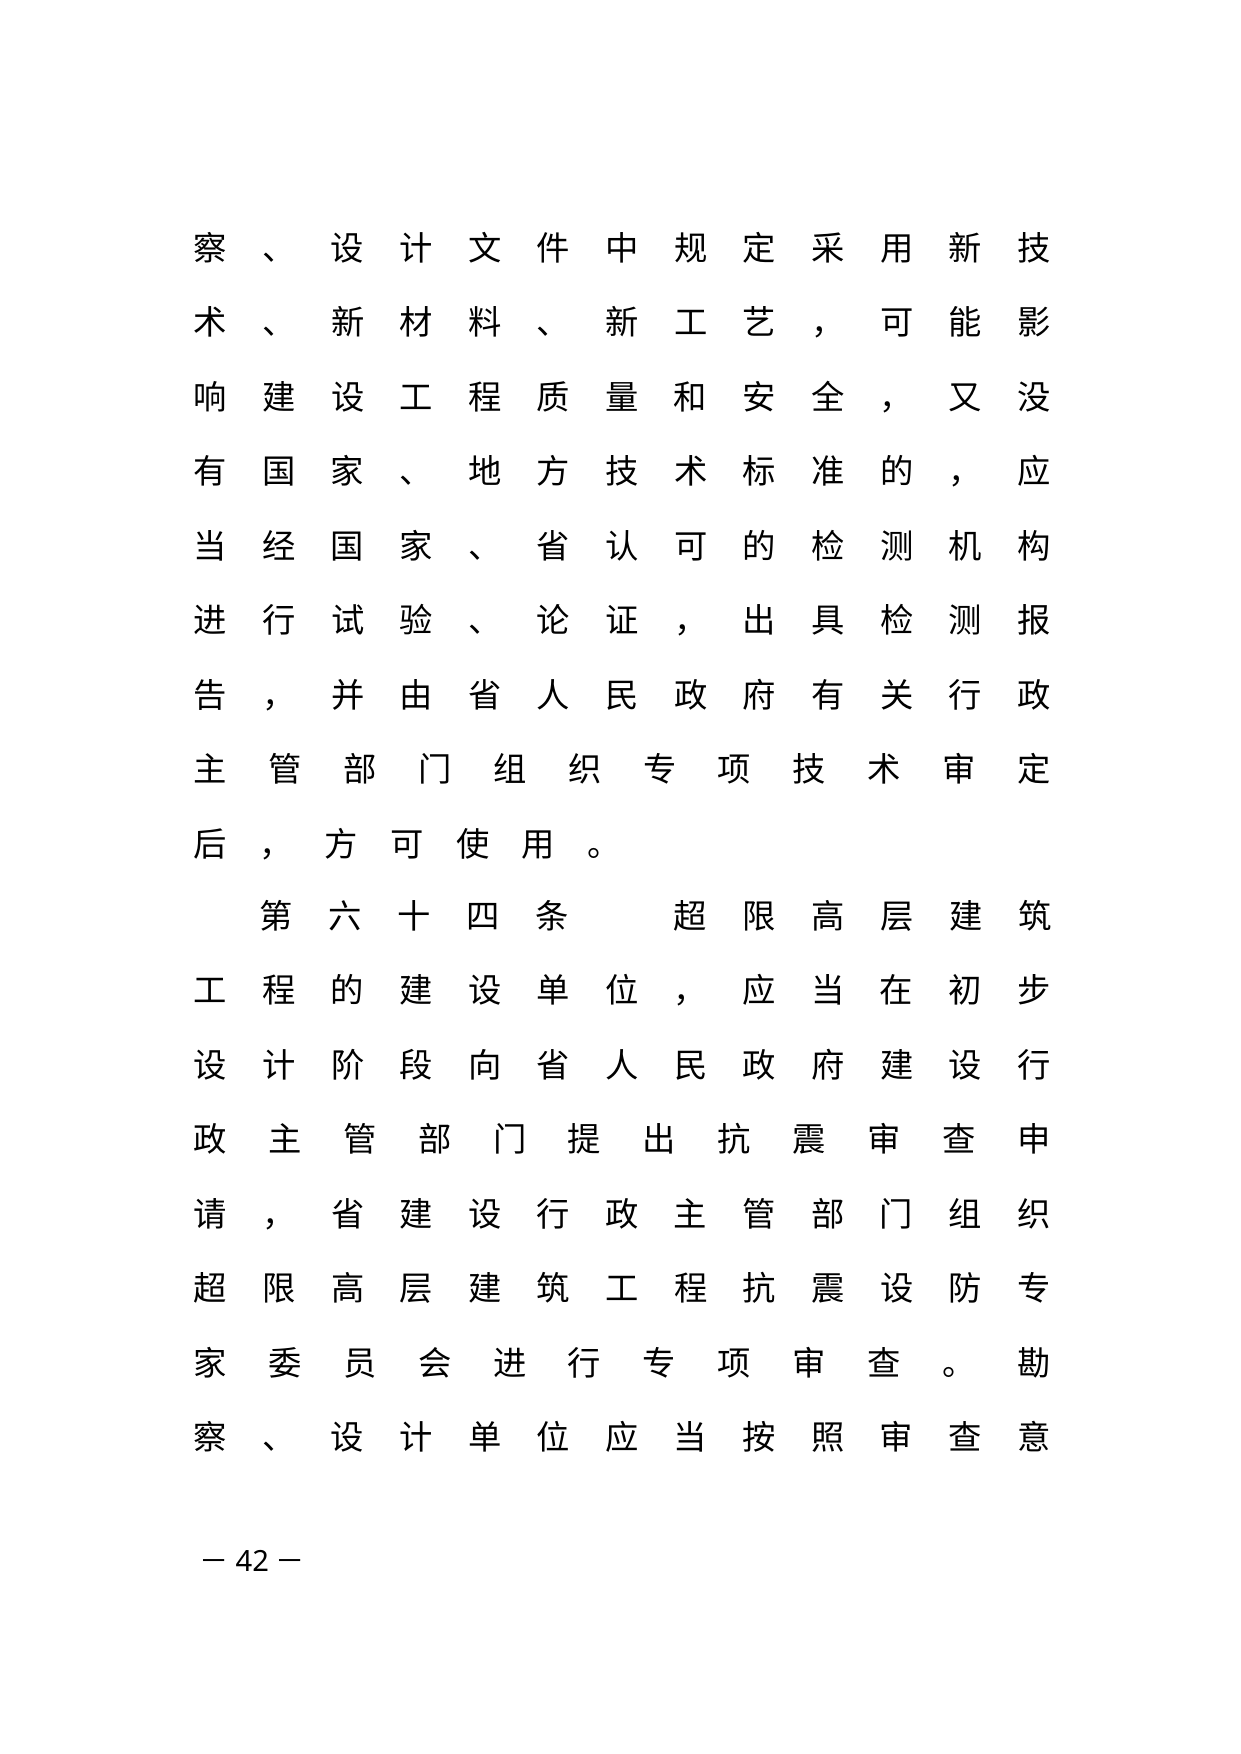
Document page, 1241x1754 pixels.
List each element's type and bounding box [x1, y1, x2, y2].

table_header [161, 213, 1090, 1468]
